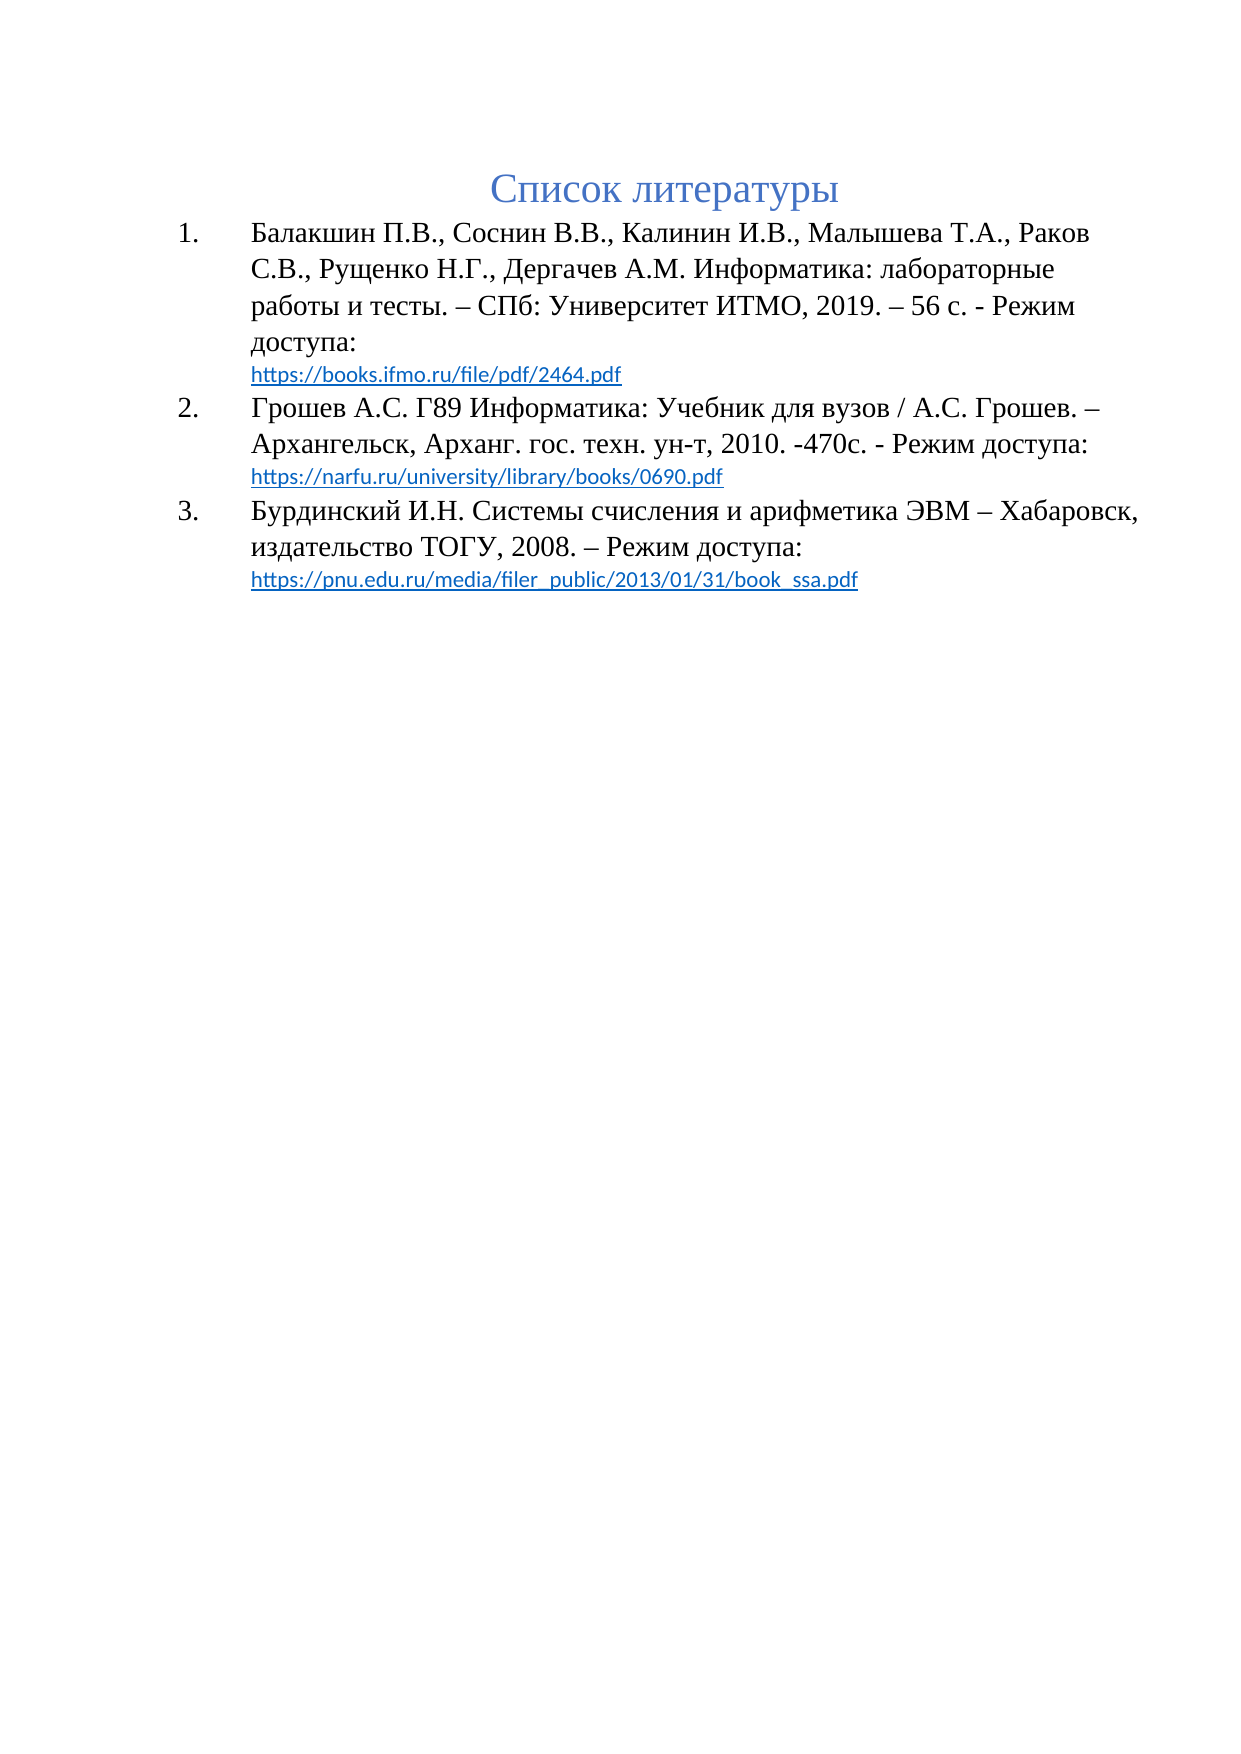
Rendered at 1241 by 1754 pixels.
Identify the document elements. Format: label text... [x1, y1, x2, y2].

list Грошев А.С. Г89 Информатика: Учебник для вузов / А.С. Грошев. – Архангельск, Арханг. гос. техн. ун-т, 2010. -470с. - Режим доступа: [177, 390, 1152, 460]
list Балакшин П.В., Соснин В.В., Калинин И.В., Малышева Т.А., Раков С.В., Рущенко Н.Г., Дергачев А.М. Информатика: лабораторные работы и тесты. – СПб: Университет ИТМО, 2019. – 56 с. - Режим доступа: [177, 215, 1152, 357]
text Список литературы [177, 164, 1152, 212]
list Бурдинский И.Н. Системы счисления и арифметика ЭВМ – Хабаровск, издательство ТОГУ, 2008. – Режим доступа: [177, 493, 1152, 562]
list https://books.ifmo.ru/file/pdf/2464.pdf [251, 360, 1152, 388]
list https://pnu.edu.ru/media/filer_public/2013/01/31/book_ssa.pdf [251, 565, 1152, 593]
list https://narfu.ru/university/library/books/0690.pdf [251, 462, 1152, 491]
